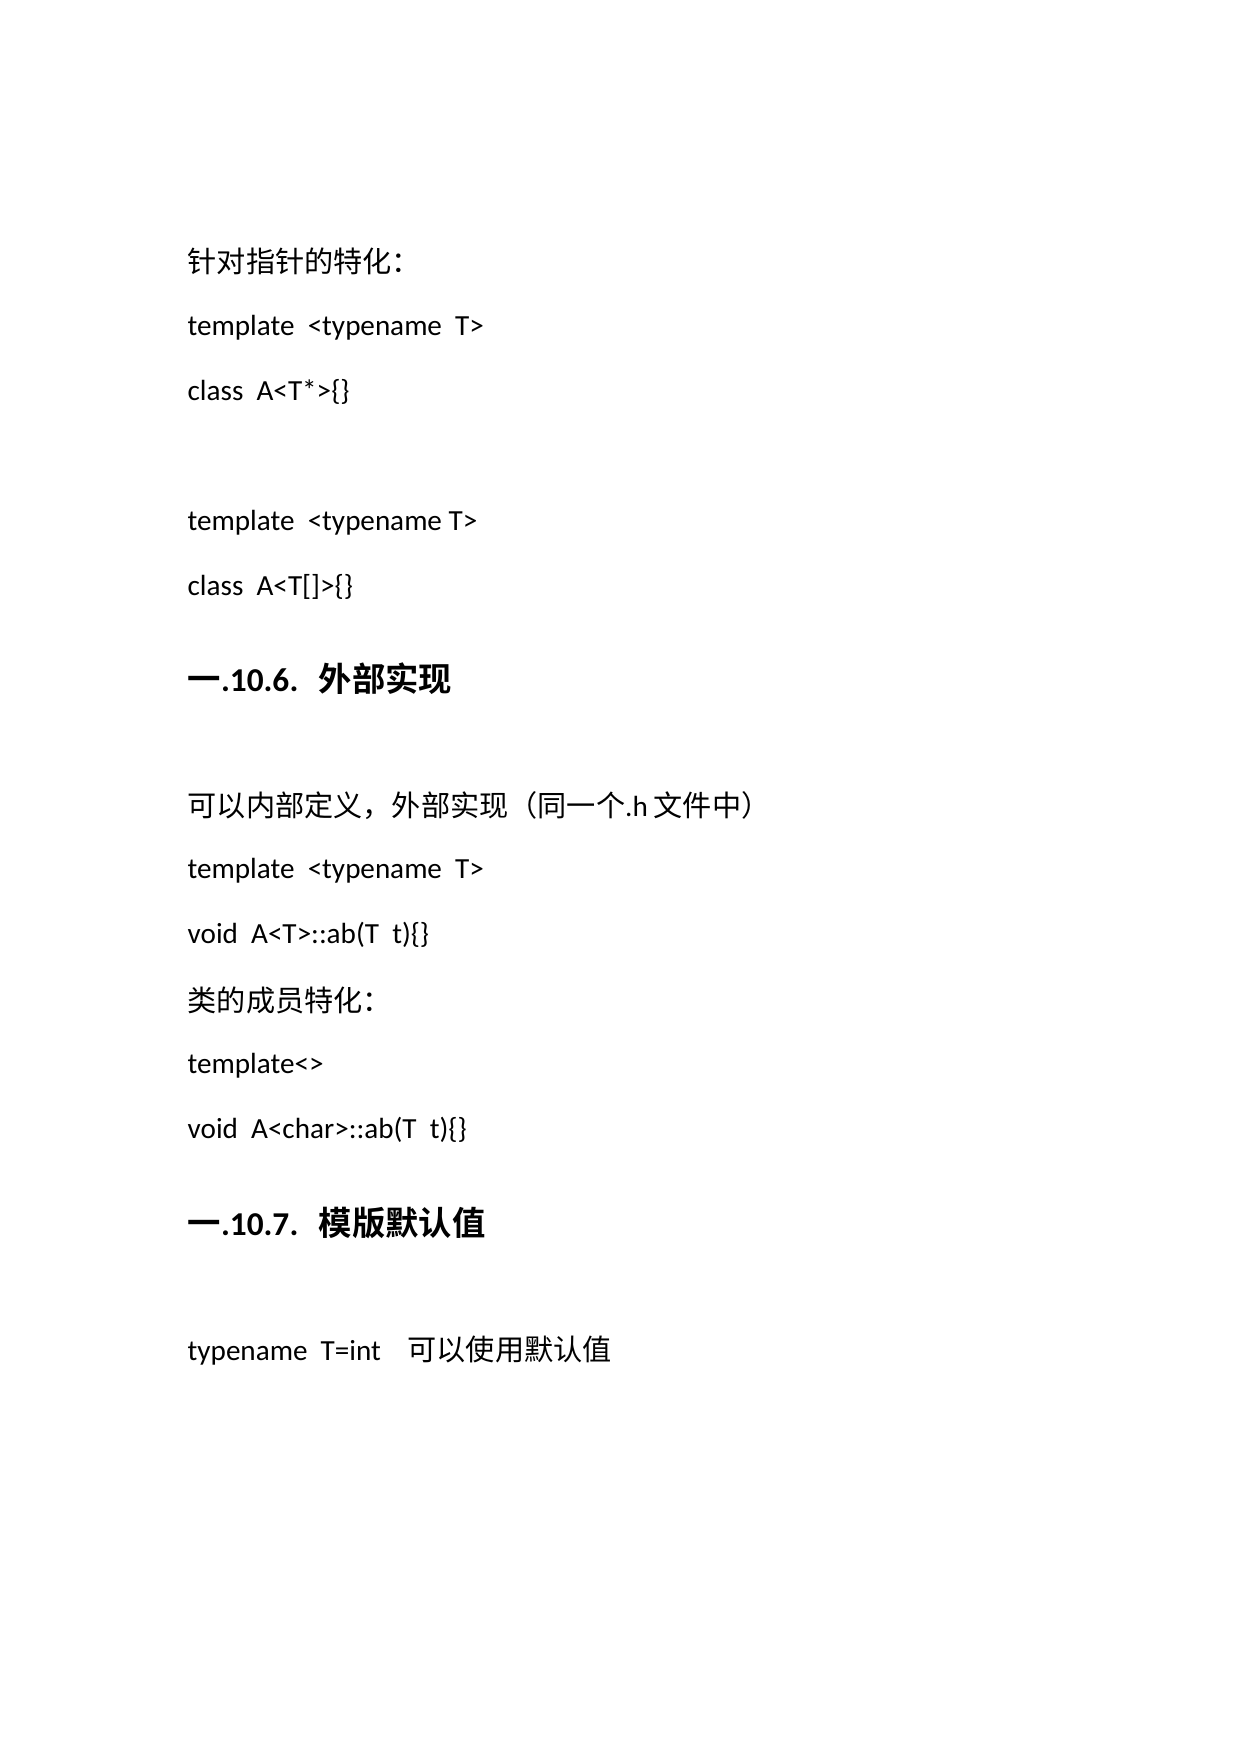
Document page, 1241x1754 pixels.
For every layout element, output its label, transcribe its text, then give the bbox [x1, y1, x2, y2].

text 类的成员特化： [187, 966, 1053, 1031]
text class A<T[]>{} [187, 552, 1053, 617]
text class A<T*>{} [187, 357, 1053, 422]
subtitle 外部实现 [187, 644, 1053, 709]
text void A<char>::ab(T t){} [187, 1096, 1053, 1161]
text typename T=int 可以使用默认值 [187, 1315, 1053, 1380]
text 针对指针的特化： [187, 227, 1053, 292]
text template <typename T> [187, 836, 1053, 901]
subtitle 模版默认值 [187, 1188, 1053, 1253]
text template <typename T> [187, 292, 1053, 357]
text template <typename T> [187, 487, 1053, 552]
text template<> [187, 1031, 1053, 1096]
text void A<T>::ab(T t){} [187, 901, 1053, 966]
text 可以内部定义，外部实现（同一个.h文件中） [187, 771, 1053, 836]
